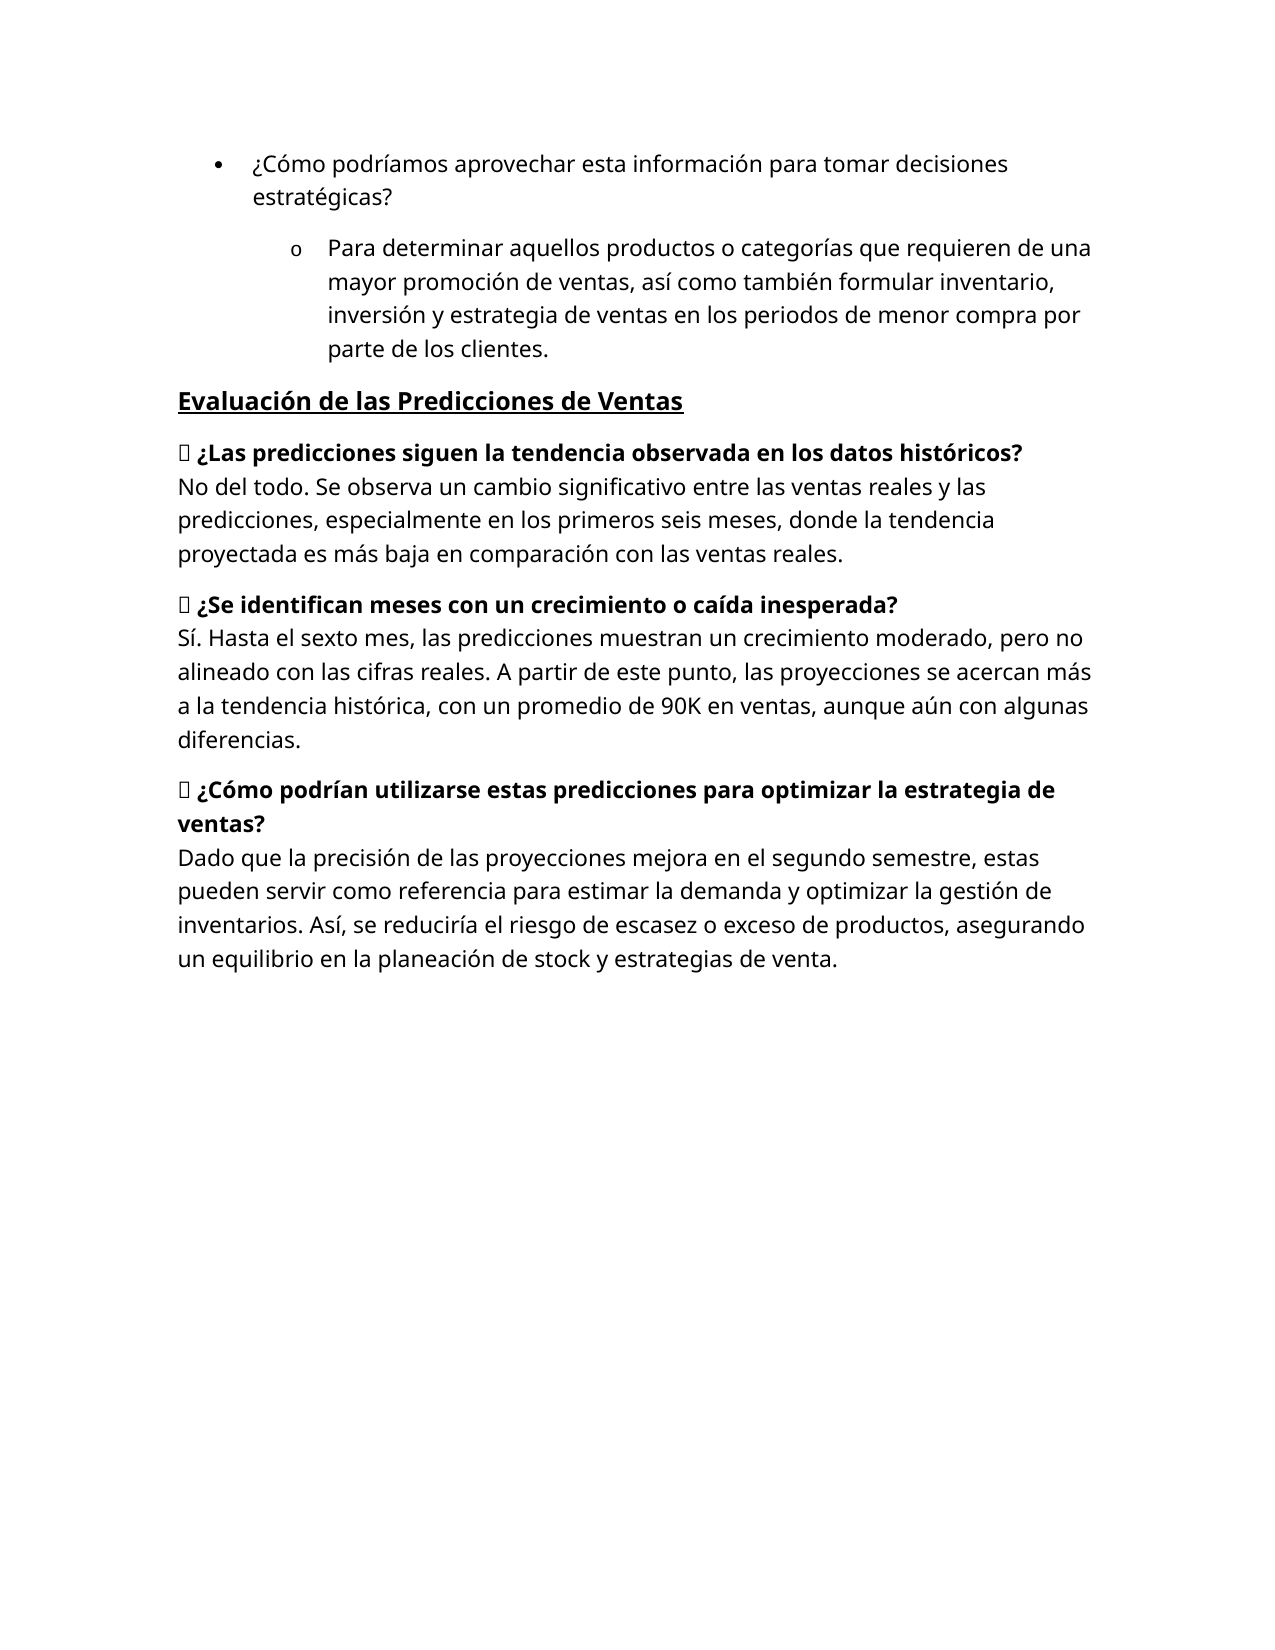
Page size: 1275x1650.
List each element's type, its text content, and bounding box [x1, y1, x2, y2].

text Evaluación de las Predicciones de Ventas [177, 383, 1098, 417]
text 🔹 ¿Se identifican meses con un crecimiento o caída inesperada? Sí. Hasta el sexto mes, las predicciones muestran un crecimiento moderado, pero no alineado con las cifras reales. A partir de este punto, las proyecciones se acercan más a la tendencia histórica, con un promedio de 90K en ventas, aunque aún con algunas diferencias. [177, 588, 1098, 755]
list Para determinar aquellos productos o categorías que requieren de una mayor promoción de ventas, así como también formular inventario, inversión y estrategia de ventas en los periodos de menor compra por parte de los clientes. [290, 232, 1098, 364]
text 🔹 ¿Las predicciones siguen la tendencia observada en los datos históricos? No del todo. Se observa un cambio significativo entre las ventas reales y las predicciones, especialmente en los primeros seis meses, donde la tendencia proyectada es más baja en comparación con las ventas reales. [177, 437, 1098, 569]
list ¿Cómo podríamos aprovechar esta información para tomar decisiones estratégicas? [215, 148, 1098, 213]
text 🔹 ¿Cómo podrían utilizarse estas predicciones para optimizar la estrategia de ventas? Dado que la precisión de las proyecciones mejora en el segundo semestre, estas pueden servir como referencia para estimar la demanda y optimizar la gestión de inventarios. Así, se reduciría el riesgo de escasez o exceso de productos, asegurando un equilibrio en la planeación de stock y estrategias de venta. [177, 774, 1098, 974]
